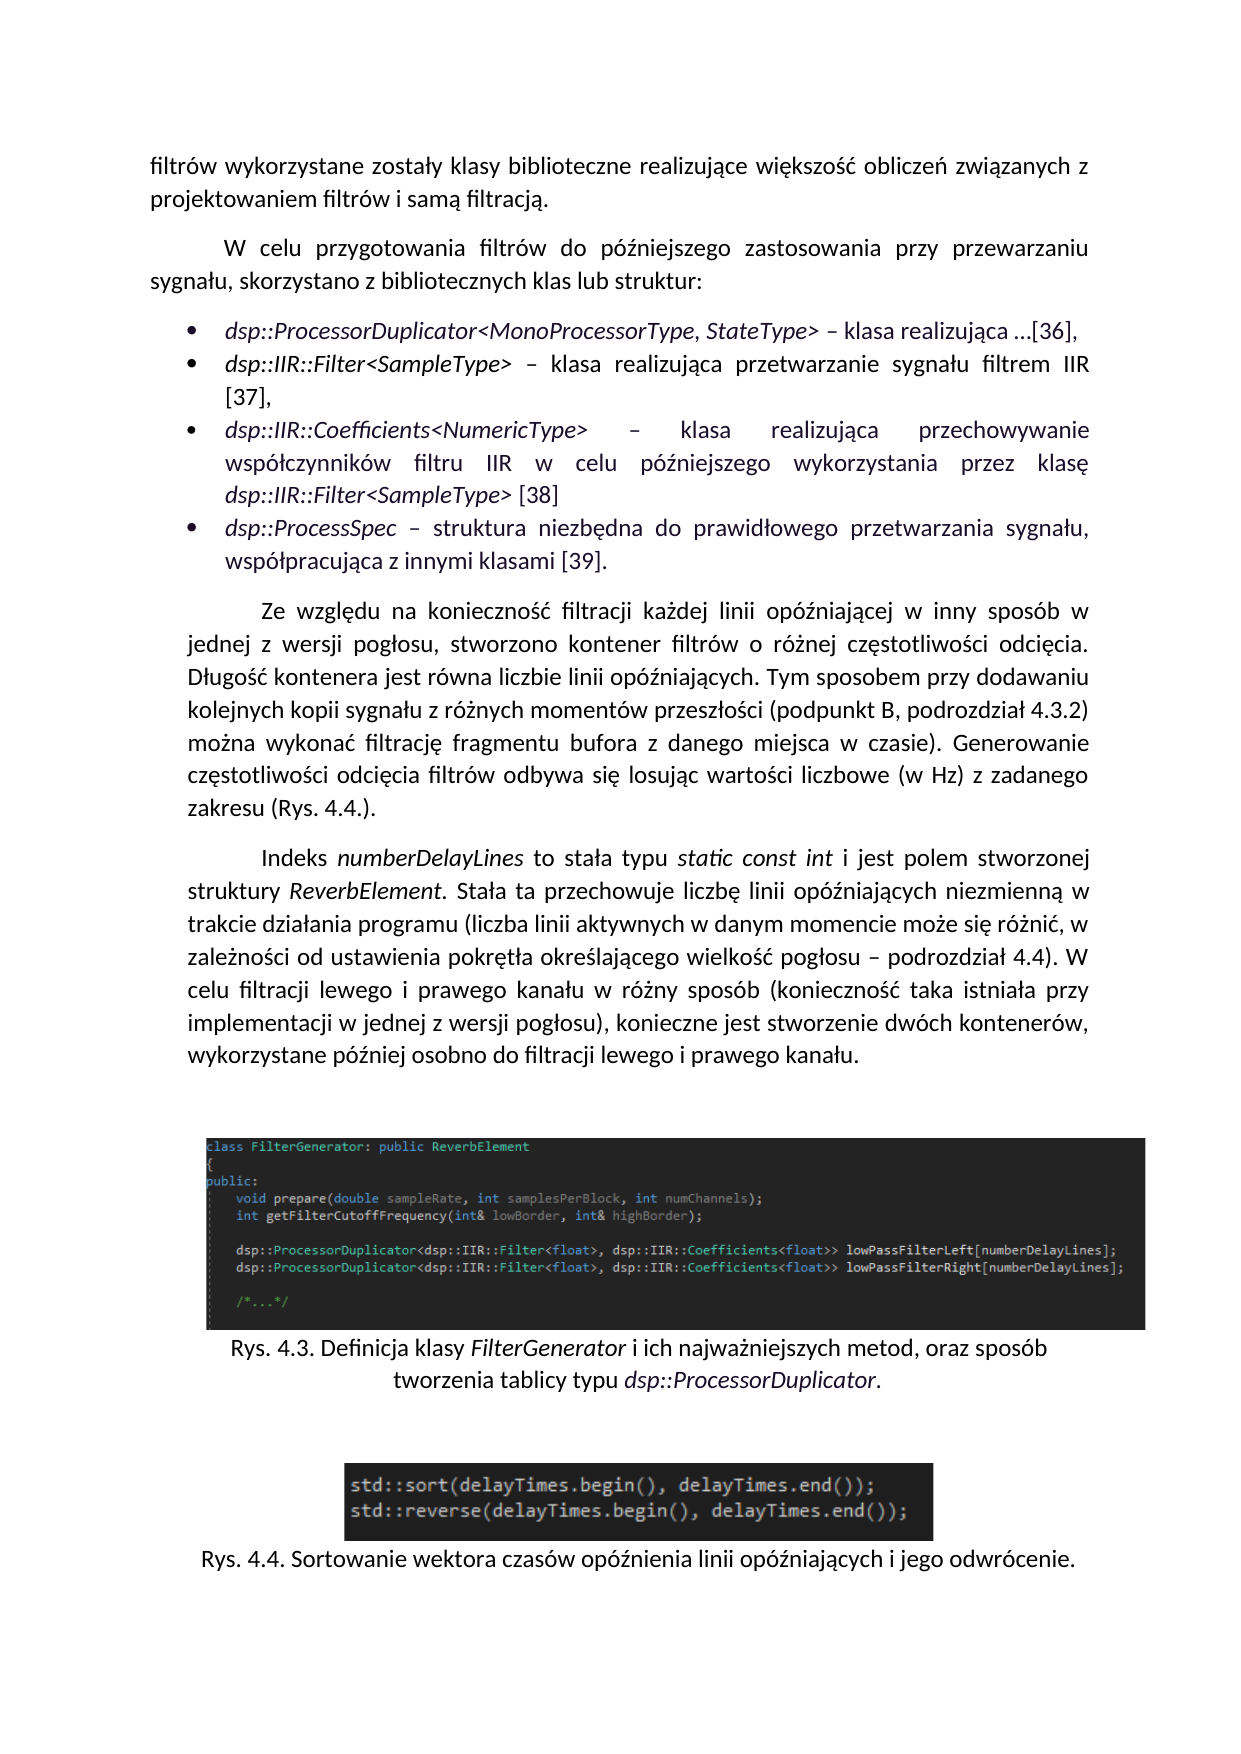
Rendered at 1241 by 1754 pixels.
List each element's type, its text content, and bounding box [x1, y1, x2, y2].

text Ze względu na konieczność filtracji każdej linii opóźniającej w inny sposób w jednej z wersji pogłosu, stworzono kontener filtrów o różnej częstotliwości odcięcia. Długość kontenera jest równa liczbie linii opóźniających. Tym sposobem przy dodawaniu kolejnych kopii sygnału z różnych momentów przeszłości (podpunkt B, podrozdział 4.3.2) można wykonać filtrację fragmentu bufora z danego miejsca w czasie). Generowanie częstotliwości odcięcia filtrów odbywa się losując wartości liczbowe (w Hz) z zadanego zakresu (Rys. 4.4.). [187, 595, 1090, 823]
text Rys. 4.3. Definicja klasy FilterGenerator i ich najważniejszych metod, oraz sposób tworzenia tablicy typu dsp::ProcessorDuplicator. [187, 1139, 1090, 1395]
list dsp::ProcessorDuplicator<MonoProcessorType, StateType> – klasa realizująca …[36], [187, 315, 1090, 346]
list dsp::IIR::Filter<SampleType> – klasa realizująca przetwarzanie sygnału filtrem IIR [37], [187, 348, 1090, 411]
text Indeks numberDelayLines to stała typu static const int i jest polem stworzonej struktury ReverbElement. Stała ta przechowuje liczbę linii opóźniających niezmienną w trakcie działania programu (liczba linii aktywnych w danym momencie może się różnić, w zależności od ustawienia pokrętła określającego wielkość pogłosu – podrozdział 4.4). W celu filtracji lewego i prawego kanału w różny sposób (konieczność taka istniała przy implementacji w jednej z wersji pogłosu), konieczne jest stworzenie dwóch kontenerów, wykorzystane później osobno do filtracji lewego i prawego kanału. [187, 842, 1090, 1070]
text W celu przygotowania filtrów do późniejszego zastosowania przy przewarzaniu sygnału, skorzystano z bibliotecznych klas lub struktur: [150, 232, 1090, 296]
text Rys. 4.4. Sortowanie wektora czasów opóźnienia linii opóźniających i jego odwrócenie. [187, 1464, 1090, 1573]
list dsp::IIR::Coefficients<NumericType> – klasa realizująca przechowywanie współczynników filtru IIR w celu późniejszego wykorzystania przez klasę dsp::IIR::Filter<SampleType> [38] [187, 414, 1090, 510]
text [150, 150, 1090, 213]
list dsp::ProcessSpec – struktura niezbędna do prawidłowego przetwarzania sygnału, współpracująca z innymi klasami [39]. [187, 512, 1090, 576]
